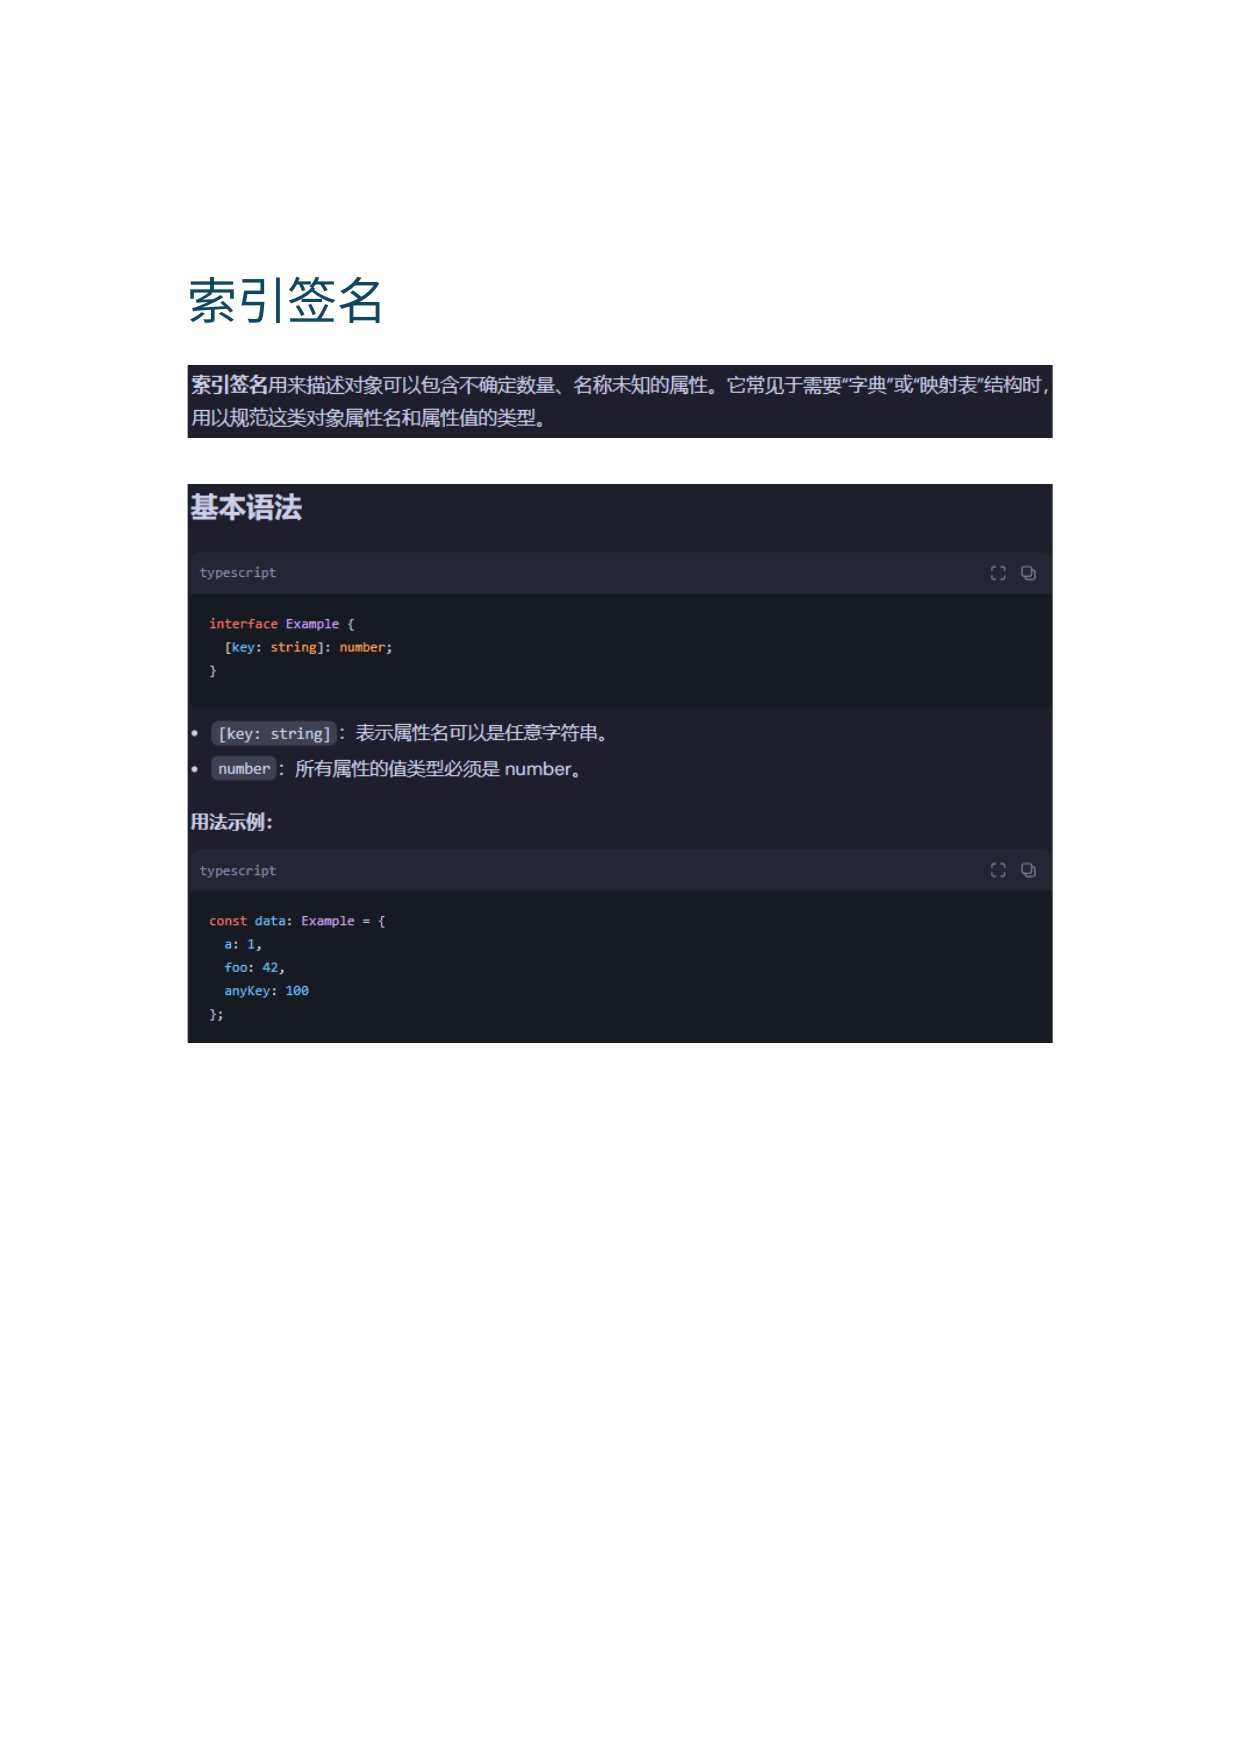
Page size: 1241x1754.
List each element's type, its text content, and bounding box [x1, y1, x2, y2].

picture [187, 484, 1053, 1043]
picture [187, 365, 1053, 438]
subtitle 索引签名 [187, 249, 1053, 347]
